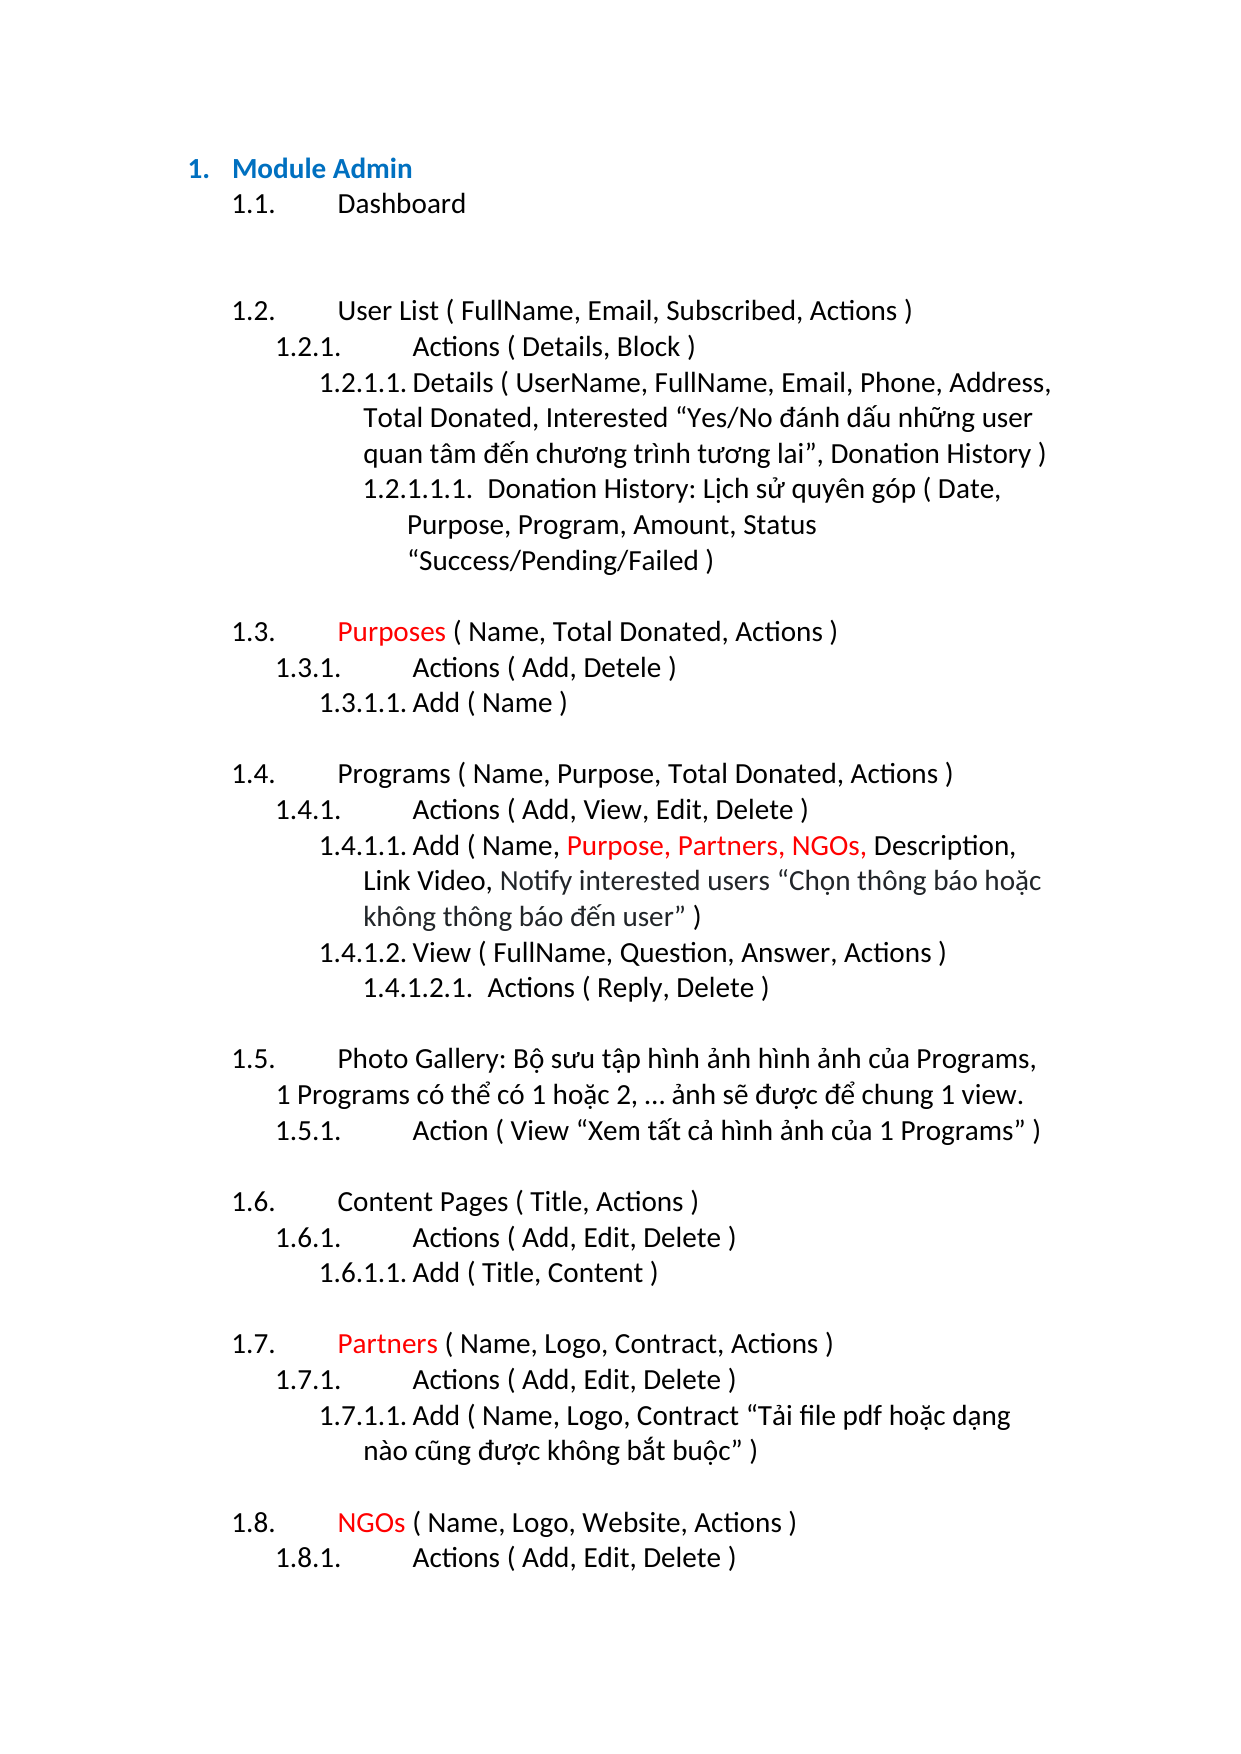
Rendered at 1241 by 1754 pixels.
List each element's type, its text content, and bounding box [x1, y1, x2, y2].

list Details ( UserName, FullName, Email, Phone, Address, Total Donated, Interested “Yes/No đánh dấu những user quan tâm đến chương trình tương lai”, Donation History ) [319, 364, 1053, 471]
list Dashboard [231, 186, 1053, 221]
list Donation History: Lịch sử quyên góp ( Date, Purpose, Program, Amount, Status “Success/Pending/Failed ) [362, 471, 1053, 577]
list Actions ( Add, View, Edit, Delete ) [275, 791, 1053, 827]
list NGOs ( Name, Logo, Website, Actions ) [231, 1504, 1053, 1539]
list Actions ( Add, Edit, Delete ) [275, 1539, 1053, 1575]
list Actions ( Details, Block ) [275, 328, 1053, 364]
list View ( FullName, Question, Answer, Actions ) [319, 934, 1053, 969]
list Action ( View “Xem tất cả hình ảnh của 1 Programs” ) [275, 1112, 1053, 1147]
list Add ( Name, Purpose, Partners, NGOs, Description, Link Video, Notify interested users “Chọn thông báo hoặc không thông báo đến user” ) [319, 827, 1053, 934]
list User List ( FullName, Email, Subscribed, Actions ) [231, 292, 1053, 328]
list Add ( Name ) [319, 684, 1053, 720]
list Actions ( Add, Edit, Delete ) [275, 1361, 1053, 1397]
list Module Admin [187, 150, 1053, 186]
list Actions ( Reply, Delete ) [362, 969, 1053, 1005]
list Partners ( Name, Logo, Contract, Actions ) [231, 1326, 1053, 1361]
list Add ( Name, Logo, Contract “Tải file pdf hoặc dạng nào cũng được không bắt buộc” ) [319, 1397, 1053, 1468]
list Actions ( Add, Detele ) [275, 649, 1053, 684]
list Photo Gallery: Bộ sưu tập hình ảnh hình ảnh của Programs, 1 Programs có thể có 1 hoặc 2, … ảnh sẽ được để chung 1 view. [231, 1041, 1053, 1112]
list Content Pages ( Title, Actions ) [231, 1183, 1053, 1219]
list Add ( Title, Content ) [319, 1254, 1053, 1290]
list Actions ( Add, Edit, Delete ) [275, 1219, 1053, 1254]
list Purposes ( Name, Total Donated, Actions ) [231, 613, 1053, 649]
list Programs ( Name, Purpose, Total Donated, Actions ) [231, 756, 1053, 791]
